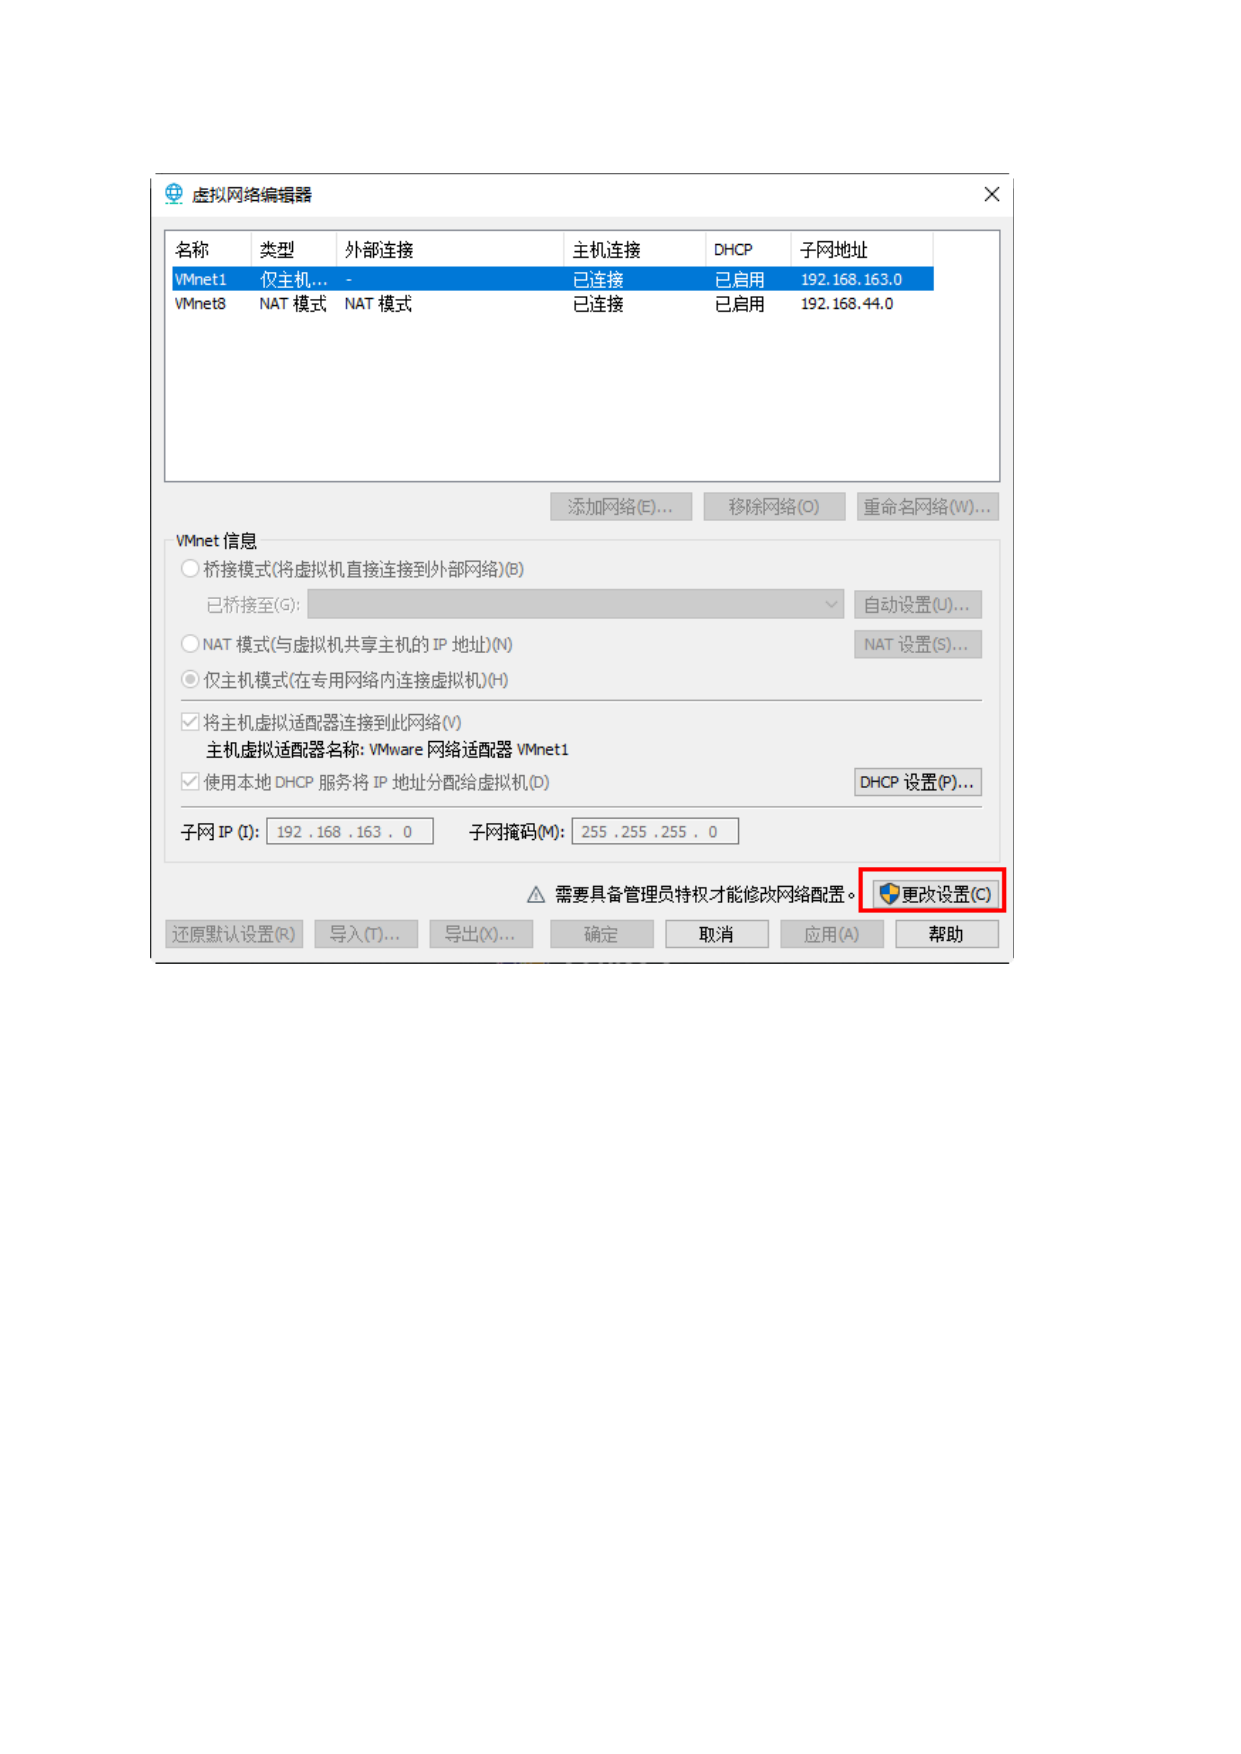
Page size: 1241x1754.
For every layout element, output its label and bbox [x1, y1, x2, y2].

picture [150, 173, 1014, 964]
